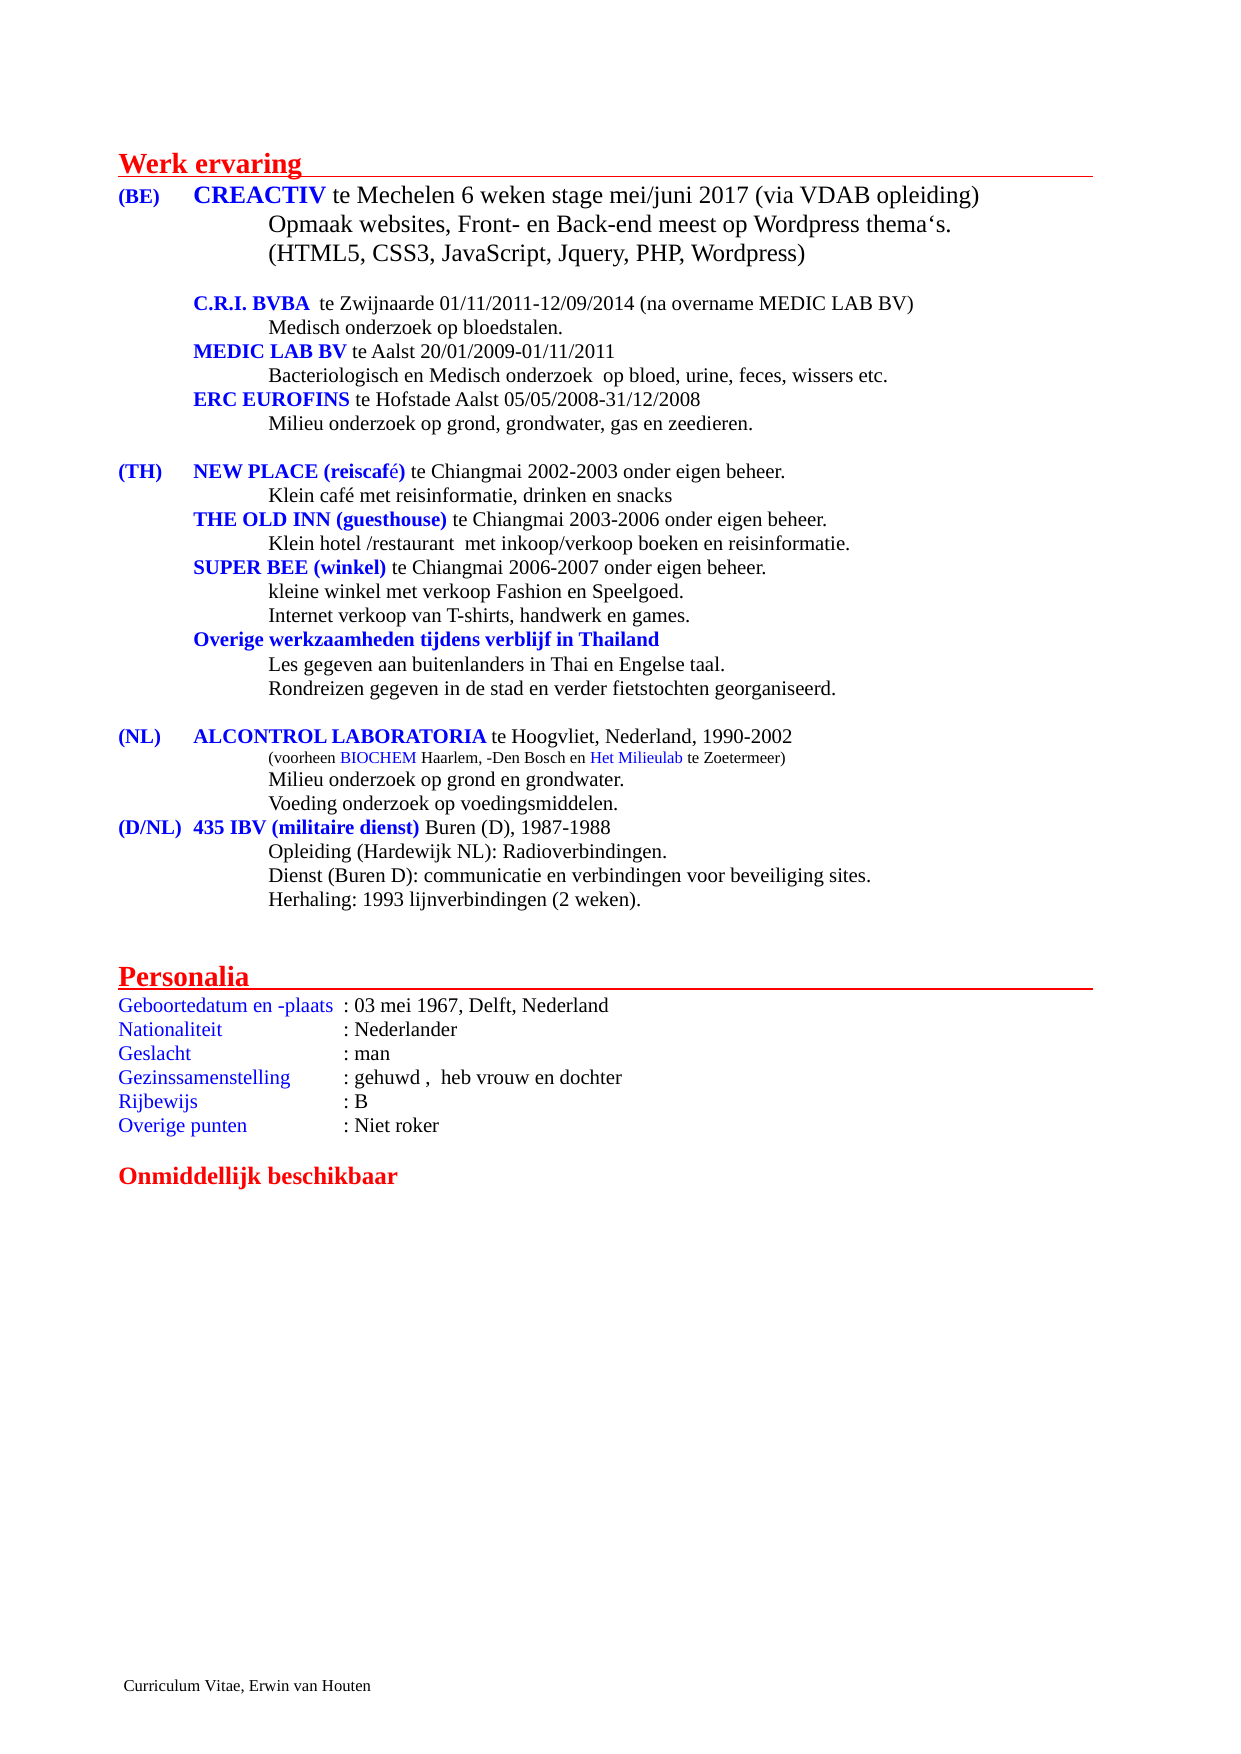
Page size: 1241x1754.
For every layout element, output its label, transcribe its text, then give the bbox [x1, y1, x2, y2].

text THE OLD INN (guesthouse) te Chiangmai 2003-2006 onder eigen beheer. [118, 507, 1122, 531]
text SUPER BEE (winkel) te Chiangmai 2006-2007 onder eigen beheer. [118, 555, 1122, 579]
text C.R.I. BVBA te Zwijnaarde 01/11/2011-12/09/2014 (na overname MEDIC LAB BV) [118, 291, 1122, 314]
text (voorheen BIOCHEM Haarlem, -Den Bosch en Het Milieulab te Zoetermeer) [118, 748, 1122, 767]
text Opleiding (Hardewijk NL): Radioverbindingen. [118, 839, 1122, 863]
text (BE) CREACTIV te Mechelen 6 weken stage mei/juni 2017 (via VDAB opleiding) [118, 180, 1122, 209]
text Gezinssamenstelling : gehuwd , heb vrouw en dochter [118, 1065, 1122, 1089]
text Voeding onderzoek op voedingsmiddelen. [118, 791, 1122, 815]
text Geslacht : man [118, 1041, 1122, 1065]
text Herhaling: 1993 lijnverbindingen (2 weken). [118, 887, 1122, 911]
text Internet verkoop van T-shirts, handwerk en games. [118, 603, 1122, 627]
text (HTML5, CSS3, JavaScript, Jquery, PHP, Wordpress) [118, 238, 1122, 266]
text Klein hotel /restaurant met inkoop/verkoop boeken en reisinformatie. [118, 531, 1122, 555]
text Personalia [118, 959, 1122, 993]
text Klein café met reisinformatie, drinken en snacks [118, 483, 1122, 507]
text Dienst (Buren D): communicatie en verbindingen voor beveiliging sites. [118, 863, 1122, 887]
text Overige punten : Niet roker [118, 1113, 1122, 1137]
text Werk ervaring [118, 147, 1122, 180]
text Bacteriologisch en Medisch onderzoek op bloed, urine, feces, wissers etc. [118, 363, 1122, 387]
text (TH) NEW PLACE (reiscafé) te Chiangmai 2002-2003 onder eigen beheer. [118, 459, 1122, 483]
text Geboortedatum en -plaats : 03 mei 1967, Delft, Nederland [118, 993, 1122, 1017]
text (D/NL) 435 IBV (militaire dienst) Buren (D), 1987-1988 [118, 815, 1122, 839]
text Medisch onderzoek op bloedstalen. [118, 314, 1122, 339]
text Milieu onderzoek op grond, grondwater, gas en zeedieren. [118, 411, 1122, 435]
text ERC EUROFINS te Hofstade Aalst 05/05/2008-31/12/2008 [118, 387, 1122, 411]
text Opmaak websites, Front- en Back-end meest op Wordpress thema‘s. [118, 209, 1122, 238]
text Rijbewijs : B [118, 1089, 1122, 1113]
text MEDIC LAB BV te Aalst 20/01/2009-01/11/2011 [118, 339, 1122, 363]
text kleine winkel met verkoop Fashion en Speelgoed. [118, 579, 1122, 603]
text Rondreizen gegeven in de stad en verder fietstochten georganiseerd. [118, 676, 1122, 699]
text Milieu onderzoek op grond en grondwater. [118, 767, 1122, 791]
text (NL) ALCONTROL LABORATORIA te Hoogvliet, Nederland, 1990-2002 [118, 724, 1122, 748]
text Overige werkzaamheden tijdens verblijf in Thailand [118, 627, 1122, 651]
text Nationaliteit : Nederlander [118, 1017, 1122, 1041]
text Les gegeven aan buitenlanders in Thai en Engelse taal. [118, 651, 1122, 676]
text Onmiddellijk beschikbaar [118, 1161, 1122, 1190]
